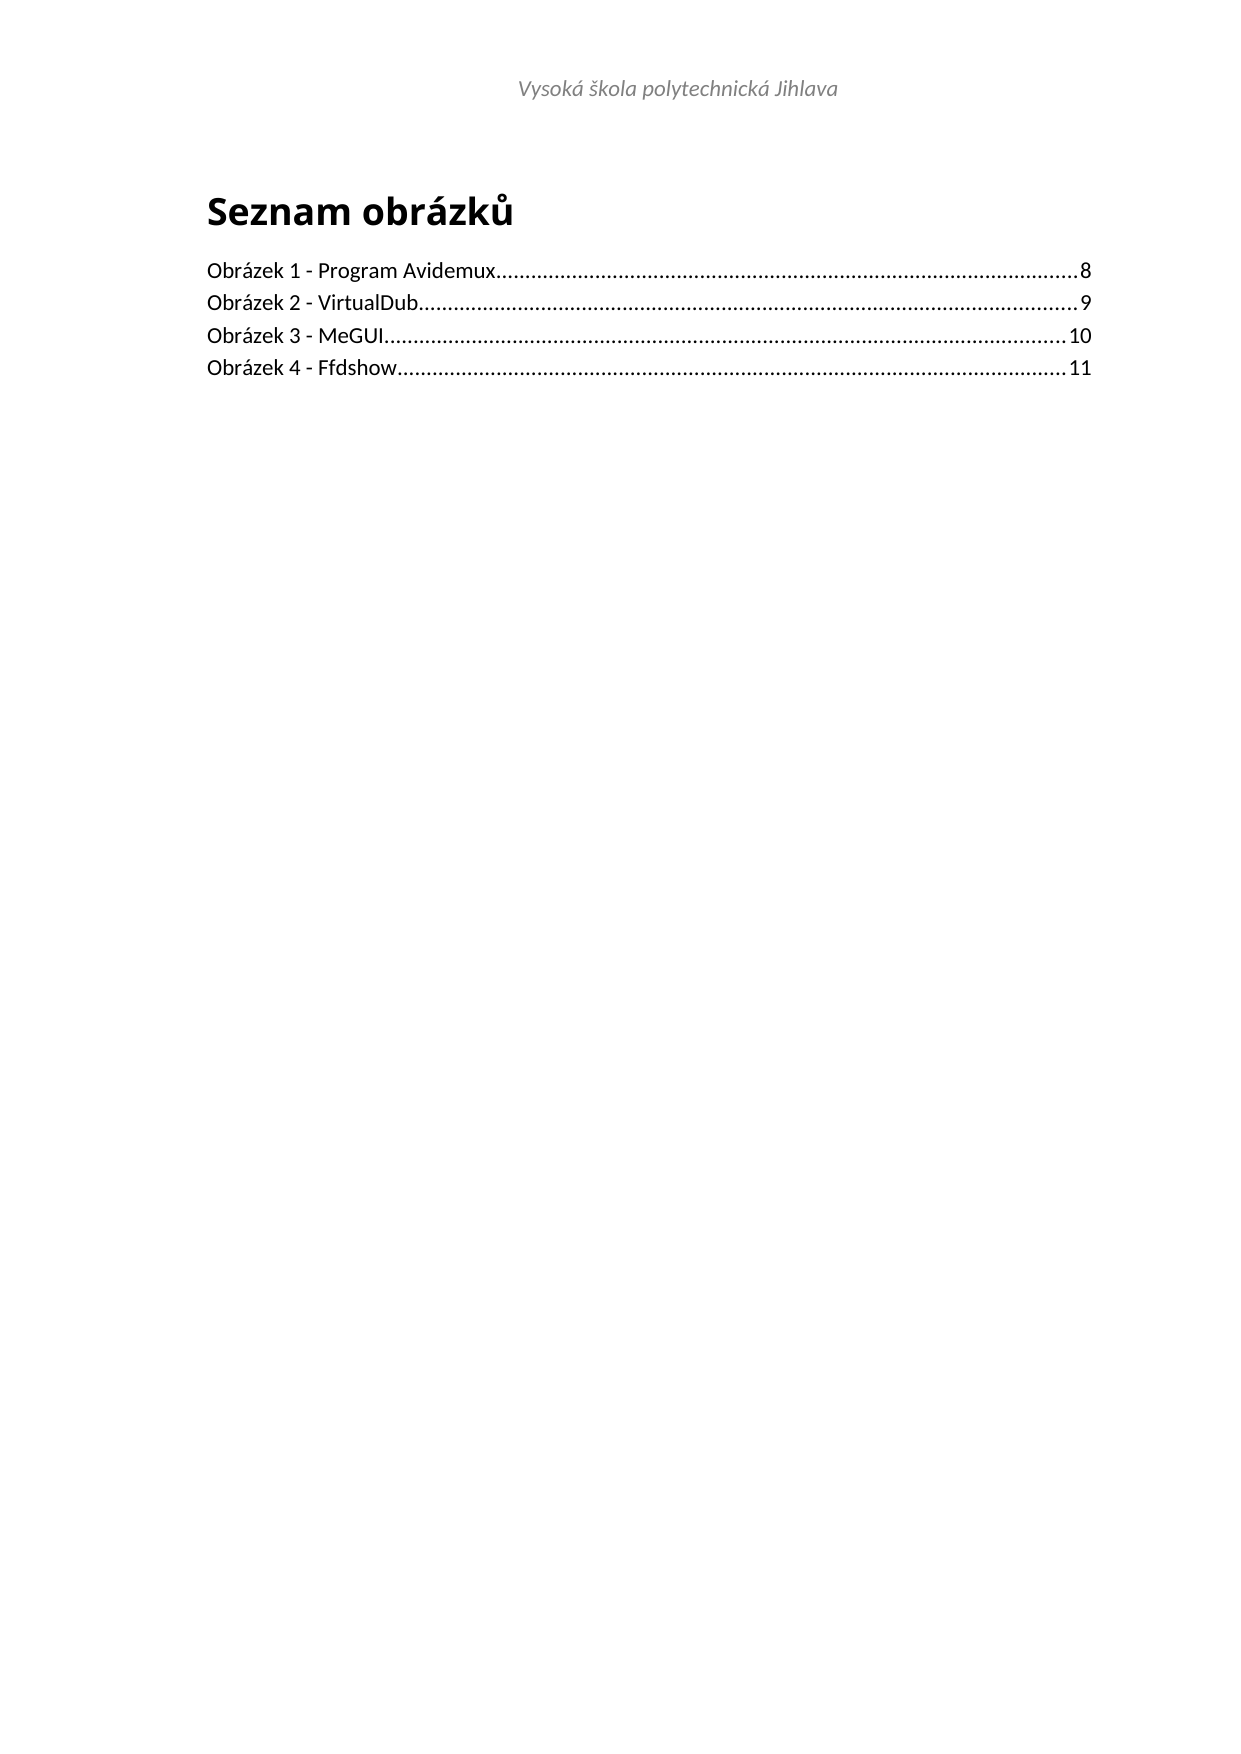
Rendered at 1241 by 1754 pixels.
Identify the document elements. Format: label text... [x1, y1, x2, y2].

subtitle Seznam obrázků [207, 185, 1092, 236]
text Obrázek 1 - Program Avidemux 8 [207, 256, 1092, 284]
text Obrázek 2 - VirtualDub 9 [207, 288, 1092, 317]
text Obrázek 3 - MeGUI 10 [207, 321, 1092, 349]
text Obrázek 4 - Ffdshow 11 [207, 353, 1092, 381]
